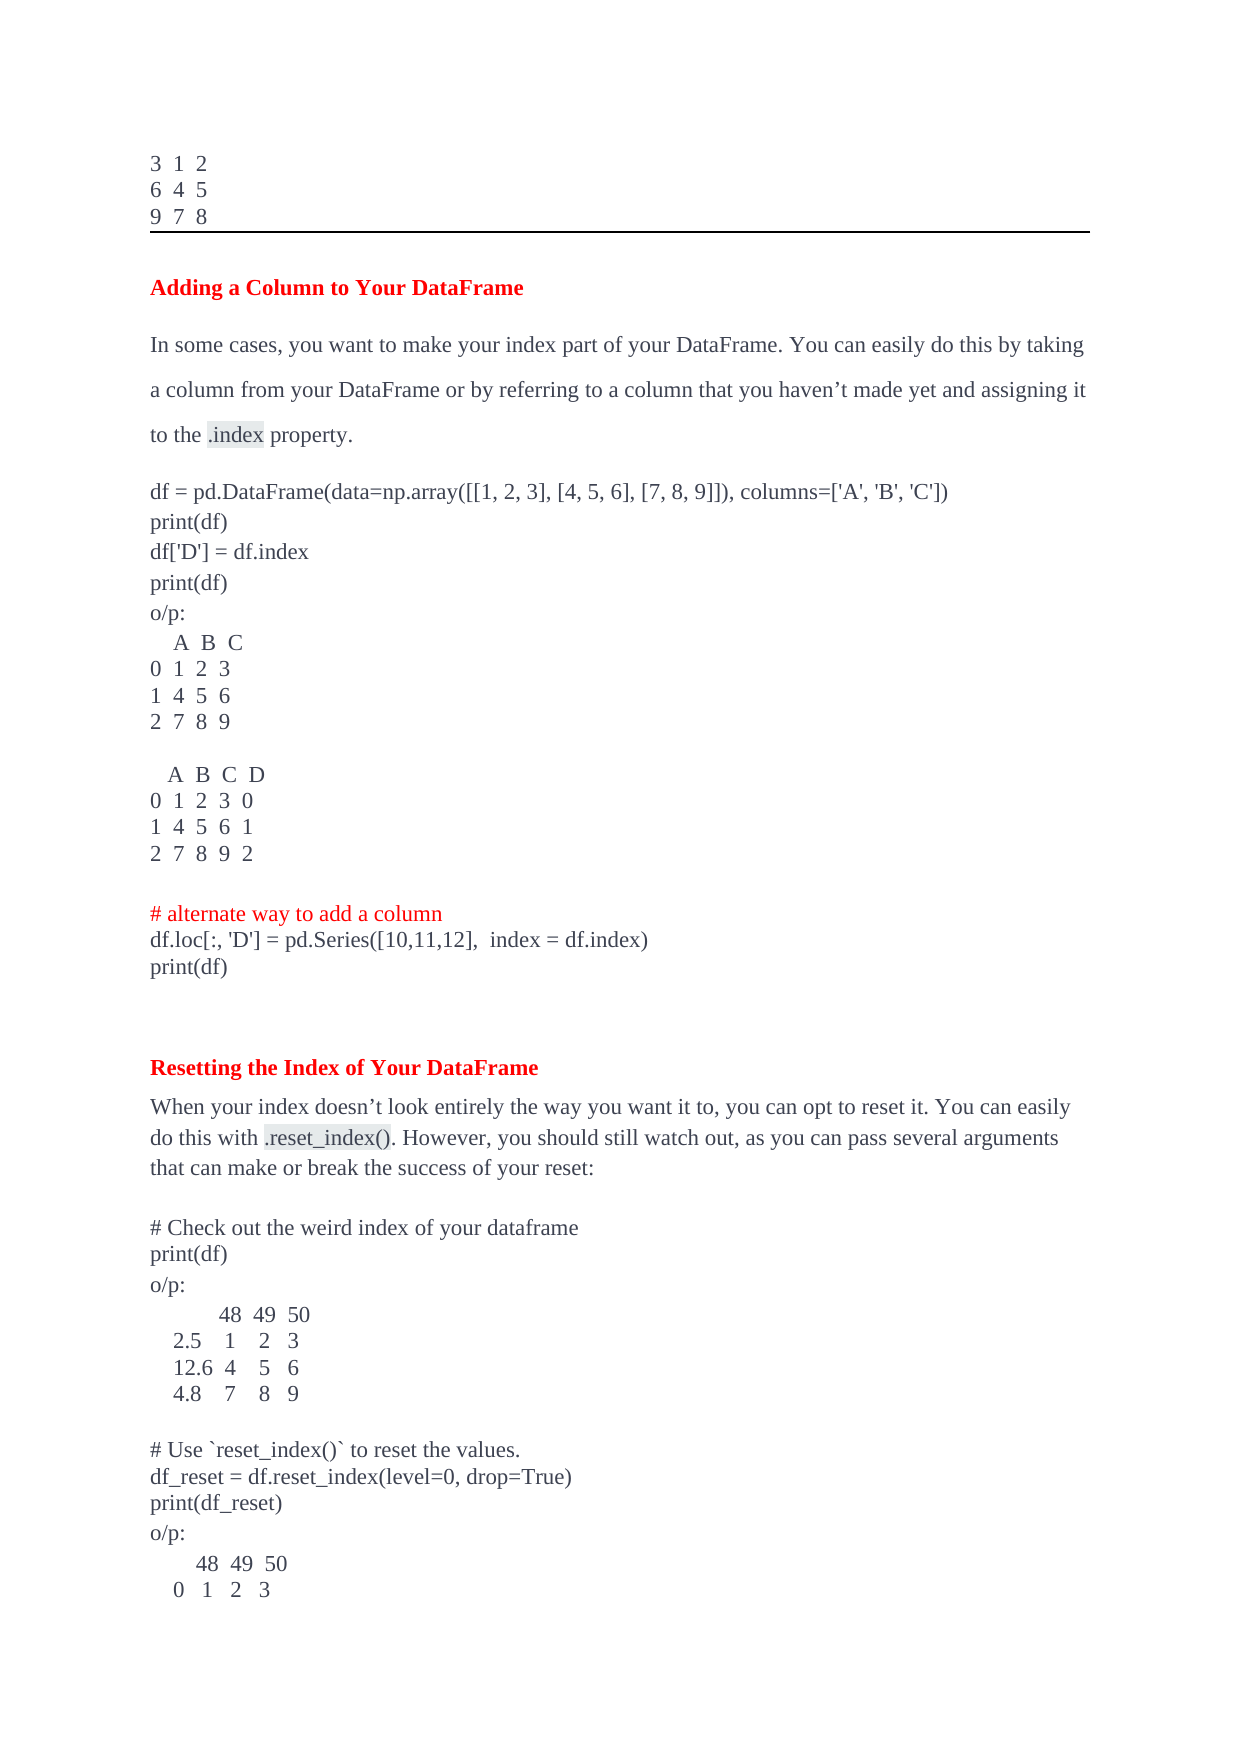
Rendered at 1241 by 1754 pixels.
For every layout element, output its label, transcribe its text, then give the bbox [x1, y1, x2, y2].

text print(df) [150, 568, 1090, 595]
text o/p: [150, 1271, 1090, 1297]
text 1 4 5 6 1 [150, 813, 1090, 840]
text 0 1 2 3 [150, 655, 1090, 682]
text print(df) [150, 953, 1090, 979]
text 48 49 50 [150, 1550, 1090, 1576]
text 12.6 4 5 6 [150, 1354, 1090, 1380]
text 2.5 1 2 3 [150, 1327, 1090, 1354]
text # Use `reset_index()` to reset the values. [150, 1437, 1090, 1463]
text A B C D [150, 761, 1090, 787]
text df_reset = df.reset_index(level=0, drop=True) [150, 1463, 1090, 1489]
text o/p: [150, 1519, 1090, 1546]
text 6 4 5 [150, 176, 1090, 203]
text 0 1 2 3 [150, 1576, 1090, 1602]
text A B C [150, 629, 1090, 655]
text In some cases, you want to make your index part of your DataFrame. You can easily do this by taking a column from your DataFrame or by referring to a column that you haven’t made yet and assigning it to the .index property. [150, 313, 1090, 448]
subtitle Resetting the Index of Your DataFrame [150, 1051, 1090, 1081]
text 3 1 2 [150, 150, 1090, 176]
text print(df_reset) [150, 1489, 1090, 1516]
text o/p: [150, 599, 1090, 625]
text 2 7 8 9 [150, 708, 1090, 734]
text print(df) [150, 508, 1090, 534]
text df = pd.DataFrame(data=np.array([[1, 2, 3], [4, 5, 6], [7, 8, 9]]), columns=['A', 'B', 'C']) [150, 478, 1090, 504]
text When your index doesn’t look entirely the way you want it to, you can opt to reset it. You can easily do this with .reset_index(). However, you should still watch out, as you can pass several arguments that can make or break the success of your reset: [150, 1093, 1090, 1180]
text 1 4 5 6 [150, 682, 1090, 708]
subtitle Adding a Column to Your DataFrame [150, 270, 1090, 300]
text print(df) [150, 1241, 1090, 1267]
text 0 1 2 3 0 [150, 787, 1090, 813]
text 9 7 8 [150, 203, 1090, 231]
text 48 49 50 [150, 1301, 1090, 1327]
text df['D'] = df.index [150, 538, 1090, 565]
text 2 7 8 9 2 [150, 840, 1090, 866]
text 4.8 7 8 9 [150, 1380, 1090, 1406]
text # Check out the weird index of your dataframe [150, 1214, 1090, 1241]
text df.loc[:, 'D'] = pd.Series([10,11,12], index = df.index) [150, 927, 1090, 953]
text # alternate way to add a column [150, 900, 1090, 927]
